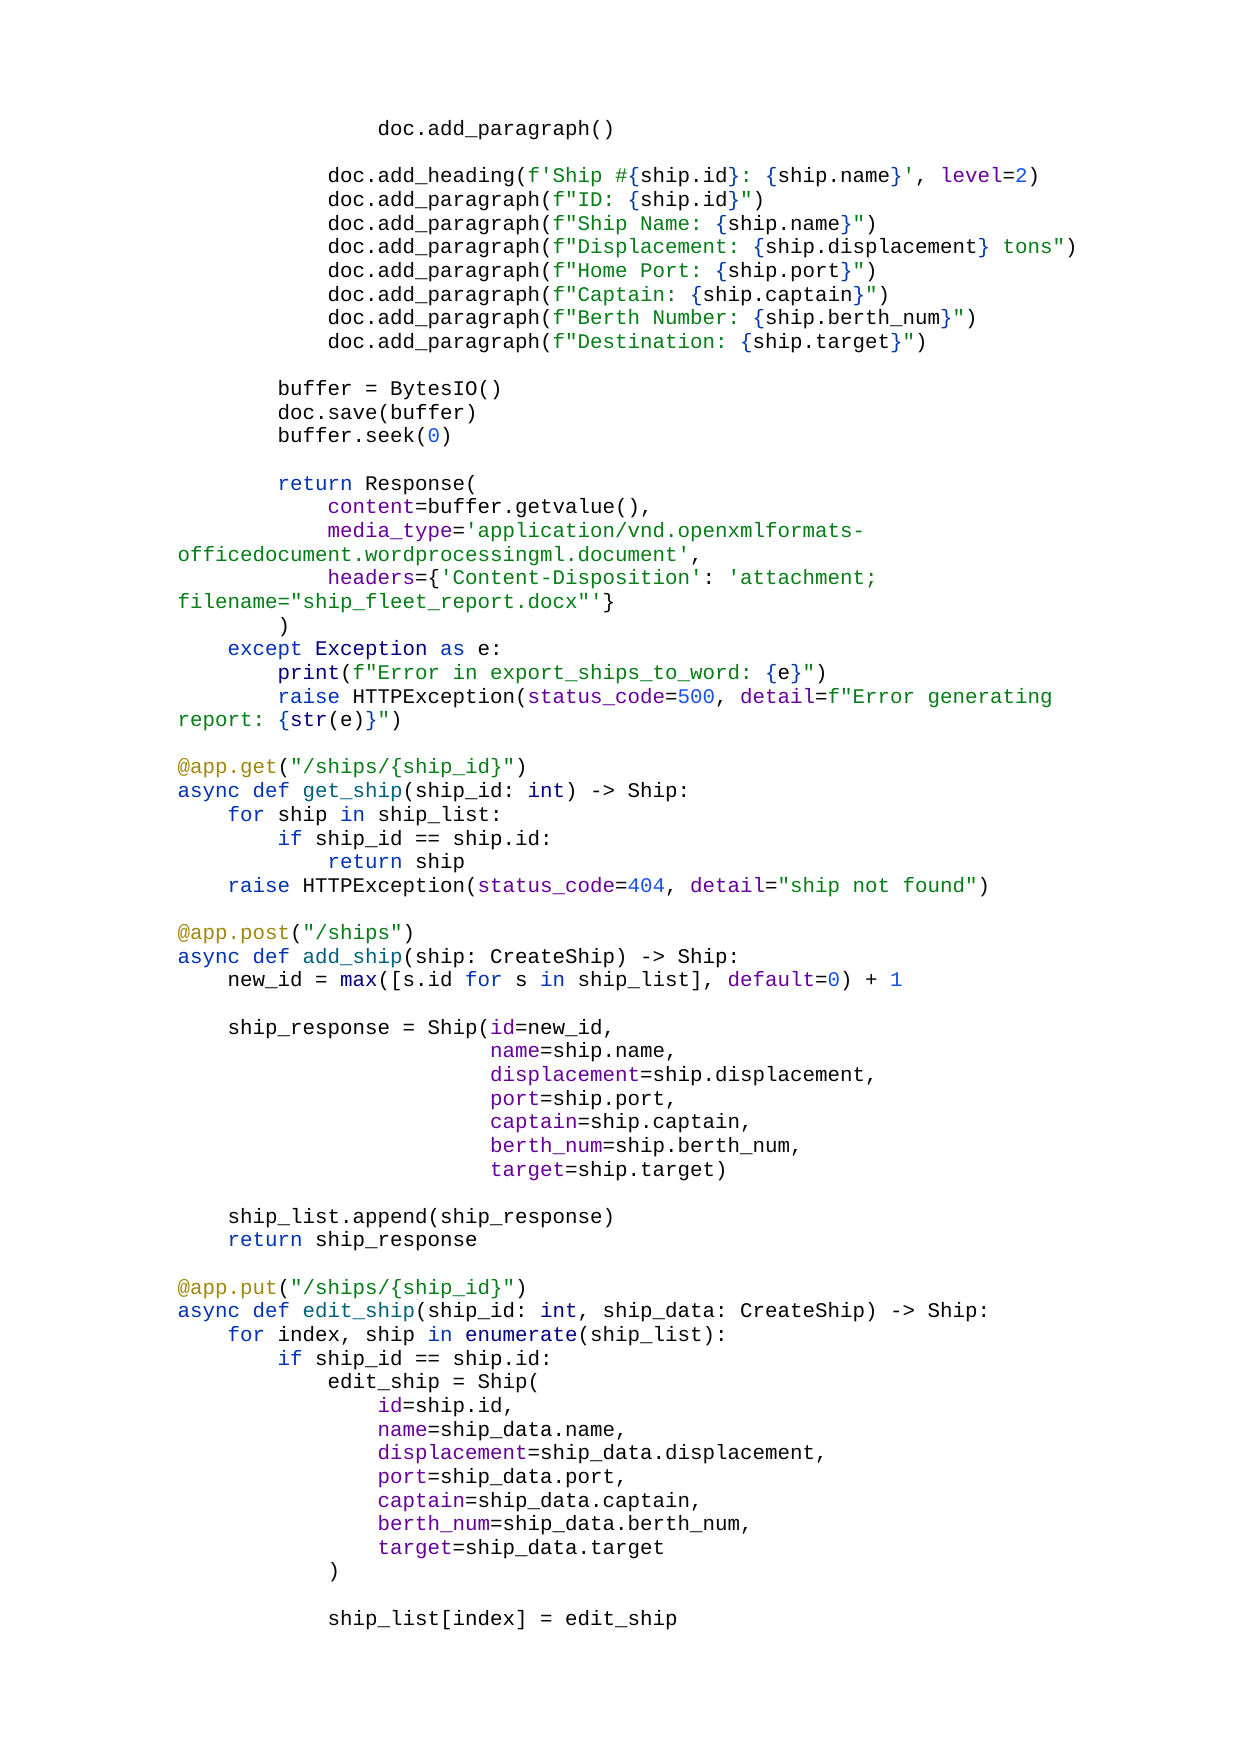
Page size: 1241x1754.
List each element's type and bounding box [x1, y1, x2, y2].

text [177, 118, 1152, 1631]
